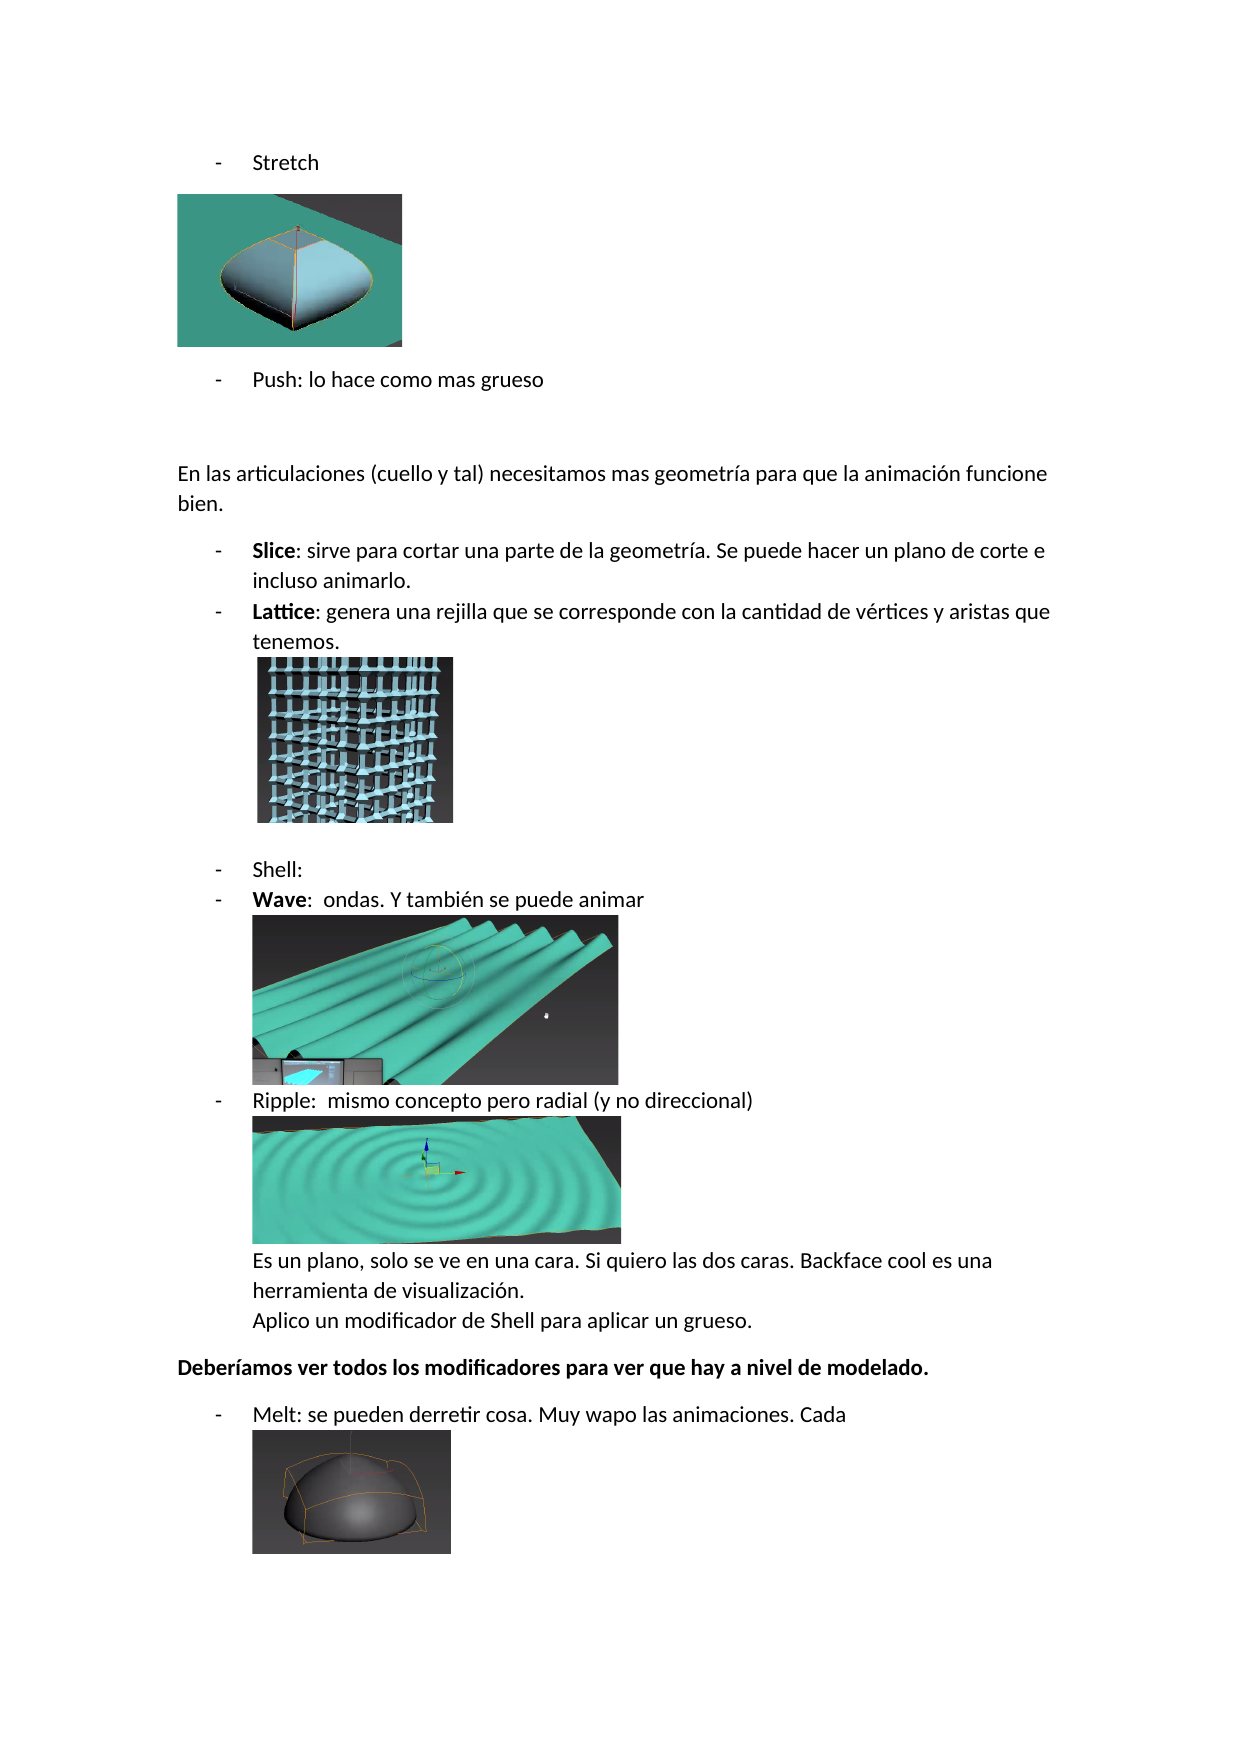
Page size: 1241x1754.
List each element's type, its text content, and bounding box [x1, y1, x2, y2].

picture [252, 915, 619, 1085]
list Es un plano, solo se ve en una cara. Si quiero las dos caras. Backface cool es una herramienta de visualización. [252, 1246, 1063, 1304]
list Slice: sirve para cortar una parte de la geometría. Se puede hacer un plano de corte e incluso animarlo. [215, 536, 1063, 595]
text Deberíamos ver todos los modificadores para ver que hay a nivel de modelado. [177, 1353, 1063, 1381]
list Ripple: mismo concepto pero radial (y no direccional) [215, 1087, 1063, 1115]
picture [177, 194, 403, 347]
list Stretch [215, 148, 1063, 176]
list Shell: [215, 855, 1063, 883]
list Melt: se pueden derretir cosa. Muy wapo las animaciones. Cada [215, 1400, 1063, 1428]
list Lattice: genera una rejilla que se corresponde con la cantidad de vértices y aristas que tenemos. [215, 597, 1063, 655]
list Aplico un modificador de Shell para aplicar un grueso. [252, 1306, 1063, 1334]
list Wave: ondas. Y también se puede animar [215, 885, 1063, 913]
picture [252, 1116, 622, 1244]
picture [257, 657, 454, 823]
picture [252, 1430, 451, 1554]
text En las articulaciones (cuello y tal) necesitamos mas geometría para que la animación funcione bien. [177, 459, 1063, 518]
list Push: lo hace como mas grueso [215, 366, 1063, 394]
